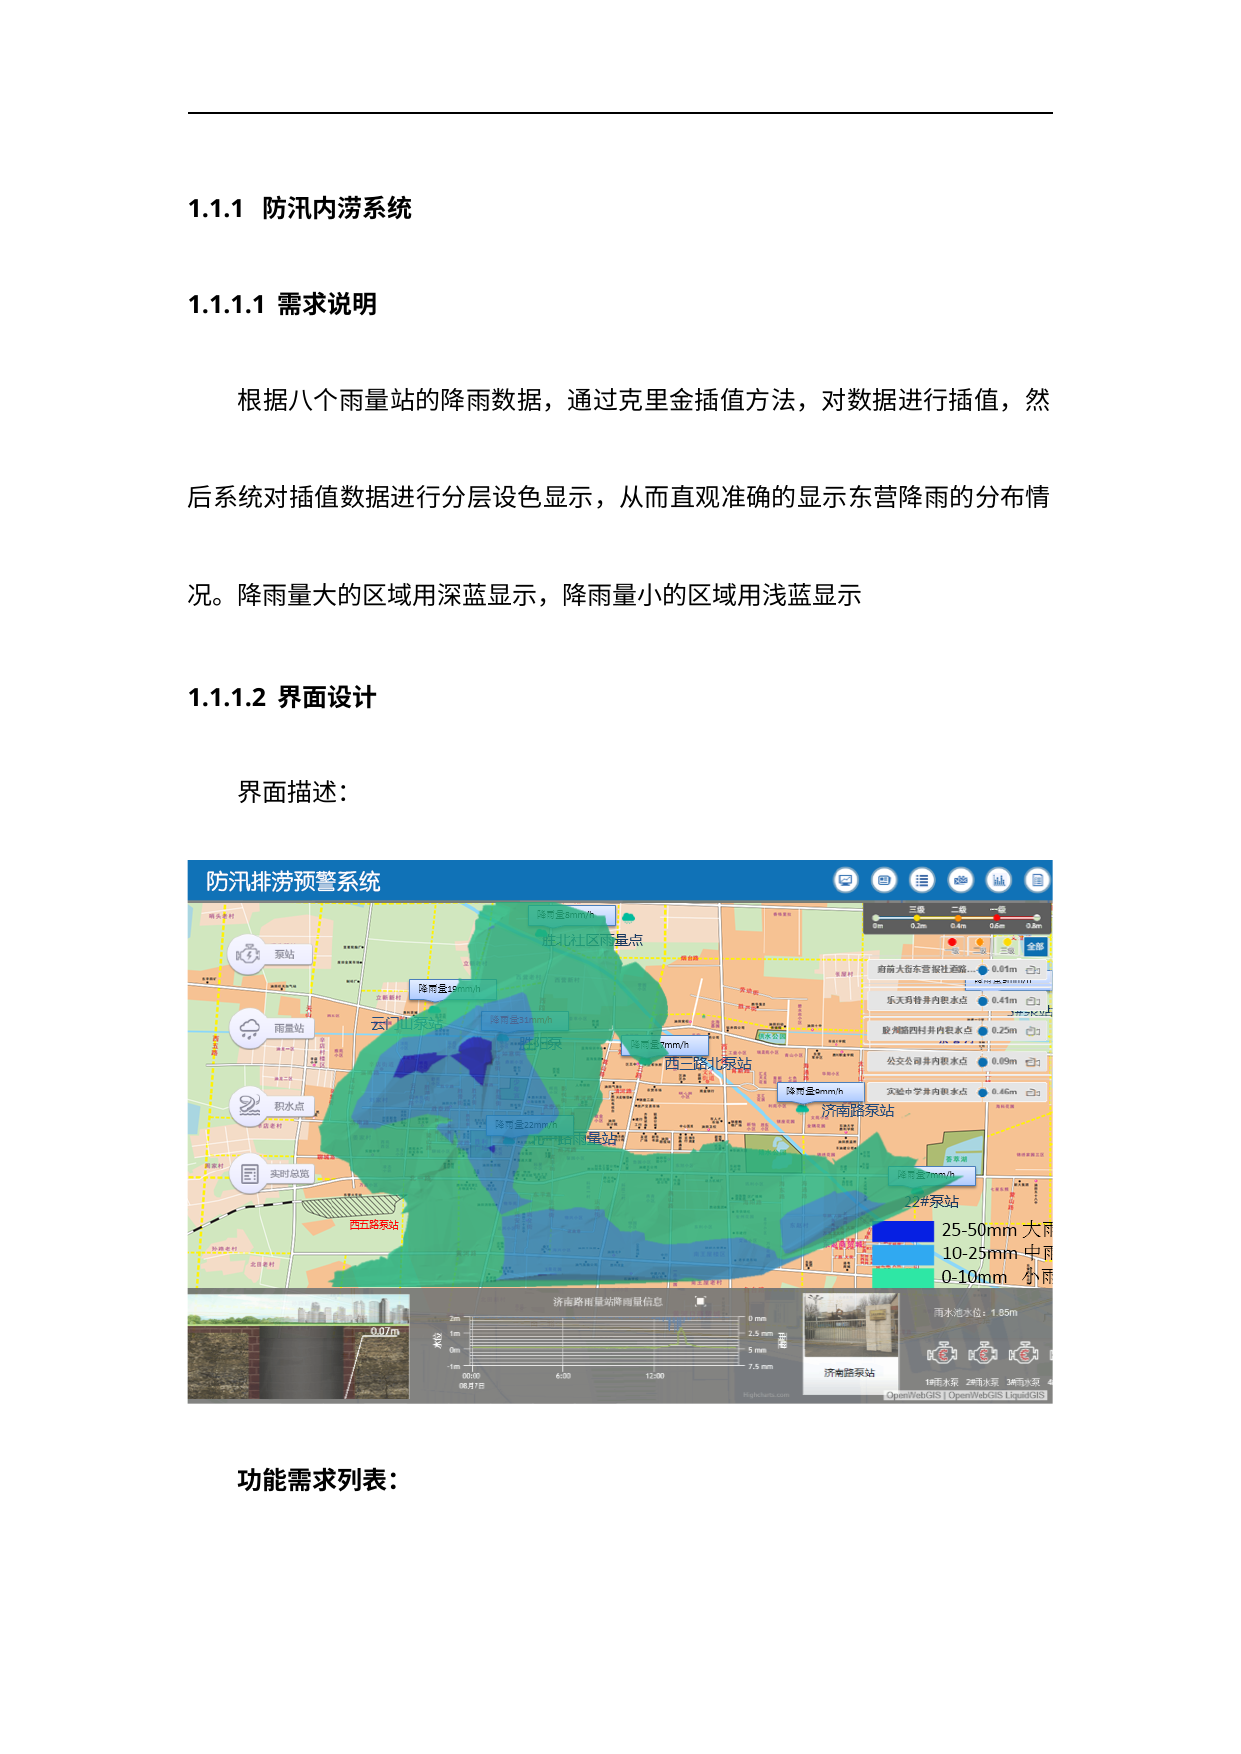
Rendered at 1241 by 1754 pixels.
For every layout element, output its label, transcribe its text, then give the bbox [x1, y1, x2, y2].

subtitle 防汛内涝系统 [187, 174, 1053, 239]
subtitle 界面设计 [187, 663, 1053, 728]
text 界面描述： [187, 758, 1053, 823]
text 根据八个雨量站的降雨数据，通过克里金插值方法，对数据进行插值，然后系统对插值数据进行分层设色显示，从而直观准确的显示东营降雨的分布情况。降雨量大的区域用深蓝显示，降雨量小的区域用浅蓝显示 [187, 366, 1053, 626]
text 功能需求列表： [187, 1446, 1053, 1511]
picture [187, 860, 1053, 1404]
subtitle 需求说明 [187, 270, 1053, 335]
